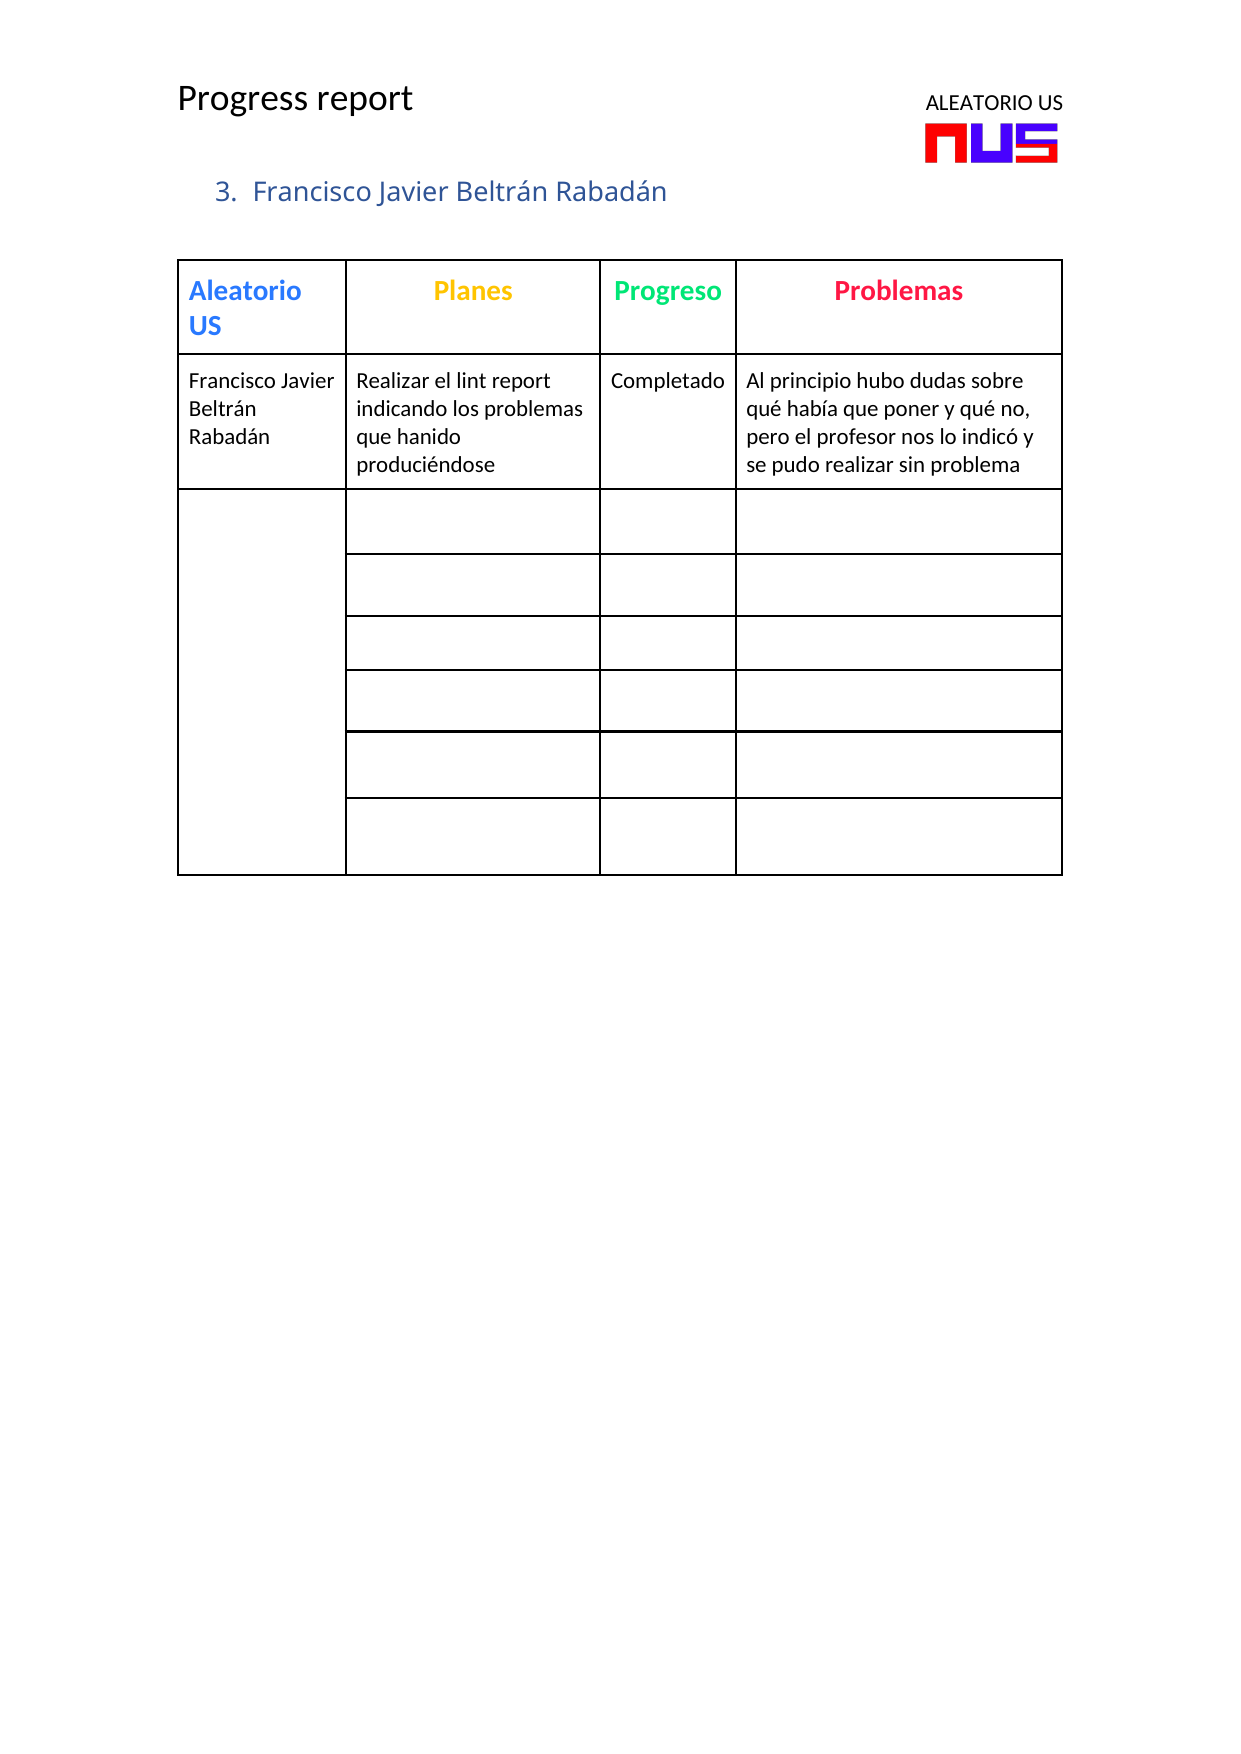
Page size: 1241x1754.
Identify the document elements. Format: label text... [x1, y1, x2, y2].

table_cell [601, 671, 735, 730]
table_cell Al principio hubo dudas sobre qué había que poner y qué no, pero el profesor nos lo indicó y se pudo realizar sin problema [737, 355, 1061, 488]
table_cell [347, 671, 599, 730]
table_cell Francisco Javier Beltrán Rabadán [179, 355, 345, 488]
table_cell [347, 555, 599, 615]
table_cell [601, 733, 735, 797]
table_cell [737, 490, 1061, 553]
table_cell [737, 671, 1061, 730]
table_cell Realizar el lint report indicando los problemas que hanido produciéndose [347, 355, 599, 488]
table_cell [737, 799, 1061, 874]
table_cell [737, 555, 1061, 615]
table_cell [601, 799, 735, 874]
table_header Planes [347, 261, 599, 353]
table_cell [179, 490, 345, 874]
table_cell [601, 555, 735, 615]
table_header Aleatorio US [179, 261, 345, 353]
table_header Problemas [737, 261, 1061, 353]
table_cell [737, 617, 1061, 669]
table_cell [601, 617, 735, 669]
table_cell [347, 799, 599, 874]
table_cell [347, 617, 599, 669]
table_cell Completado [601, 355, 735, 488]
table_header Progreso [601, 261, 735, 353]
picture [919, 119, 1063, 169]
table_cell [601, 490, 735, 553]
table_cell [347, 733, 599, 797]
subtitle Francisco Javier Beltrán Rabadán [215, 172, 1063, 209]
table_cell [737, 733, 1061, 797]
table_cell [347, 490, 599, 553]
